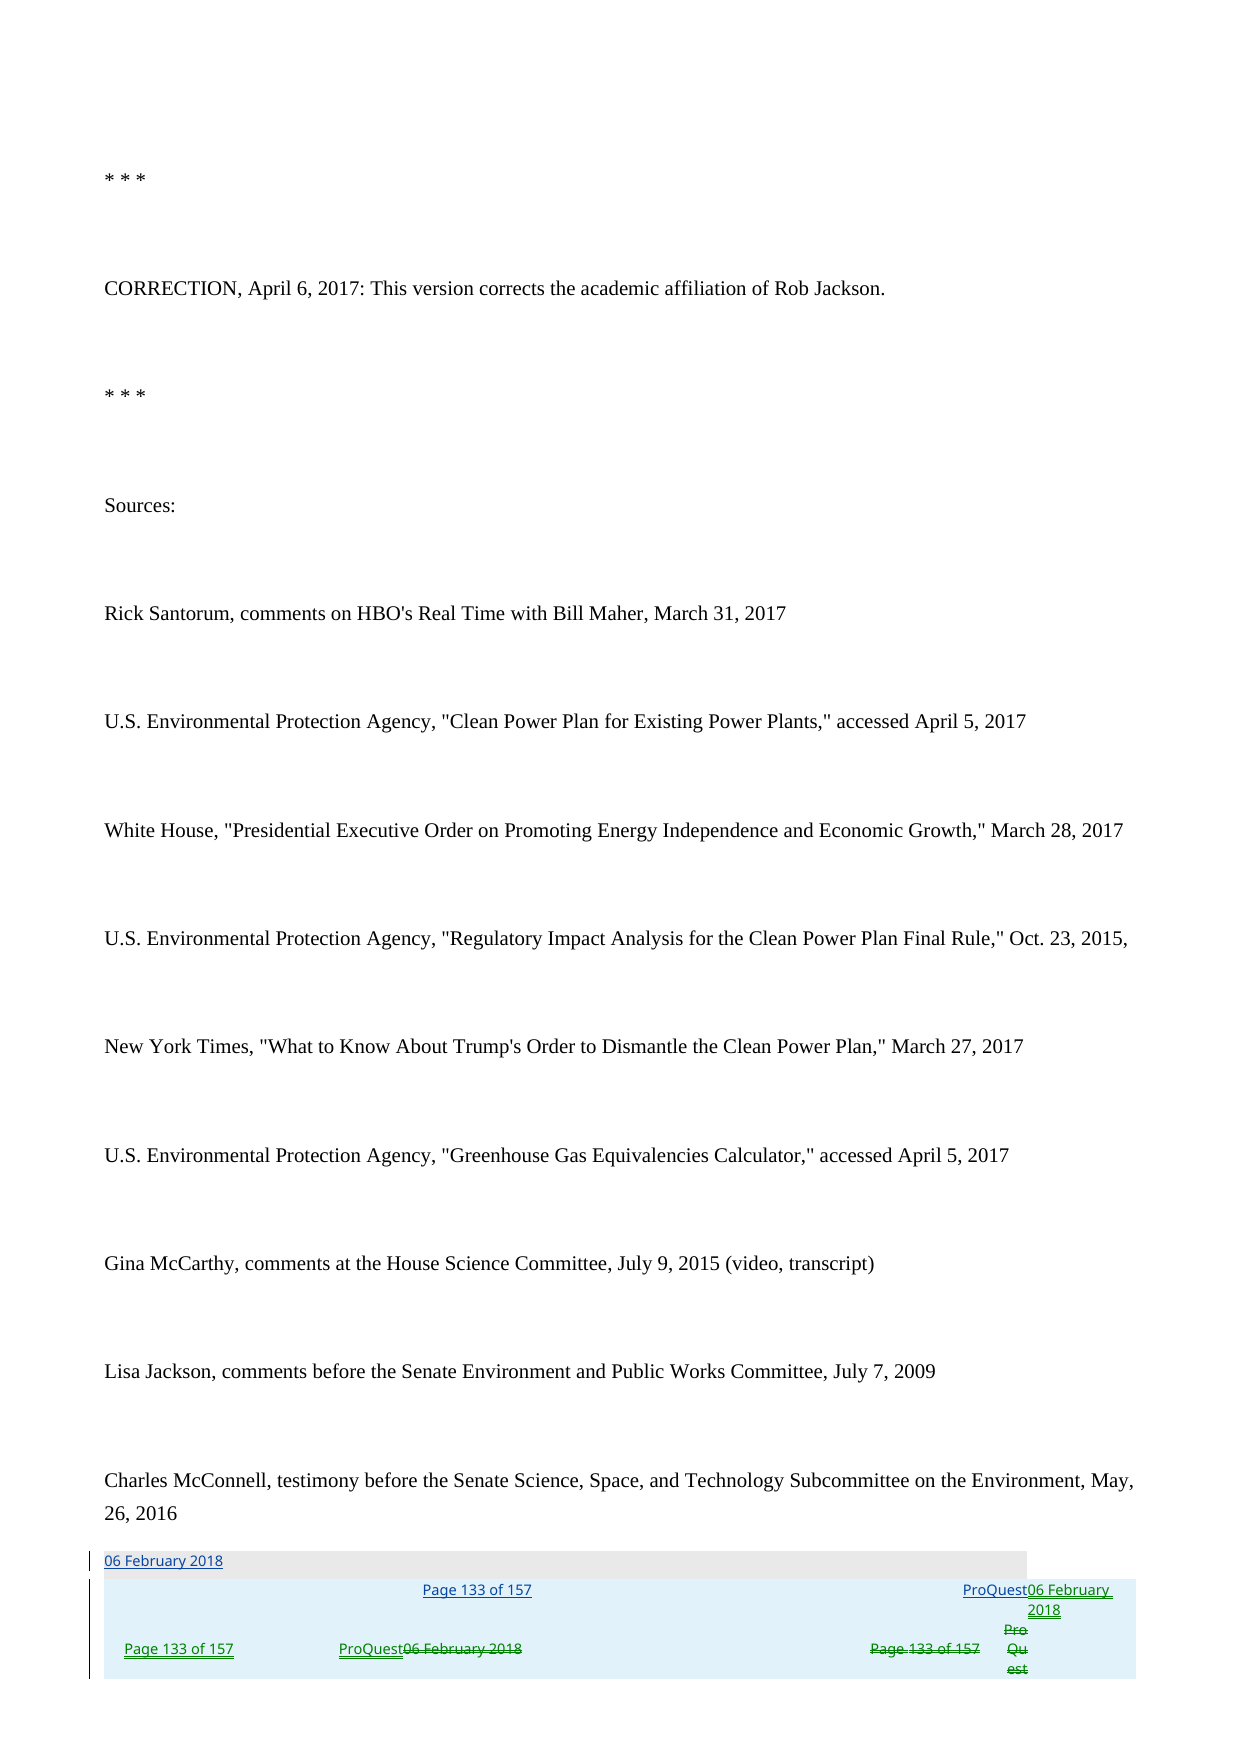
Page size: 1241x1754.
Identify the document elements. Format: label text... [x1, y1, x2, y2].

text White House, "Presidential Executive Order on Promoting Energy Independence and Economic Growth," March 28, 2017 [104, 808, 1136, 842]
text Gina McCarthy, comments at the House Science Committee, July 9, 2015 (video, transcript) [104, 1242, 1136, 1275]
text Rick Santorum, comments on HBO's Real Time with Bill Maher, March 31, 2017 [104, 592, 1136, 625]
text CORRECTION, April 6, 2017: This version corrects the academic affiliation of Rob Jackson. [104, 267, 1136, 300]
text * * * [104, 375, 1136, 408]
text Lisa Jackson, comments before the Senate Environment and Public Works Committee, July 7, 2009 [104, 1350, 1136, 1383]
text U.S. Environmental Protection Agency, "Clean Power Plan for Existing Power Plants," accessed April 5, 2017 [104, 700, 1136, 733]
text U.S. Environmental Protection Agency, "Greenhouse Gas Equivalencies Calculator," accessed April 5, 2017 [104, 1133, 1136, 1167]
text * * * [104, 158, 1136, 192]
text Sources: [104, 483, 1136, 517]
text Charles McConnell, testimony before the Senate Science, Space, and Technology Subcommittee on the Environment, May, 26, 2016 [104, 1458, 1136, 1525]
text U.S. Environmental Protection Agency, "Regulatory Impact Analysis for the Clean Power Plan Final Rule," Oct. 23, 2015, [104, 917, 1136, 950]
text New York Times, "What to Know About Trump's Order to Dismantle the Clean Power Plan," March 27, 2017 [104, 1025, 1136, 1058]
